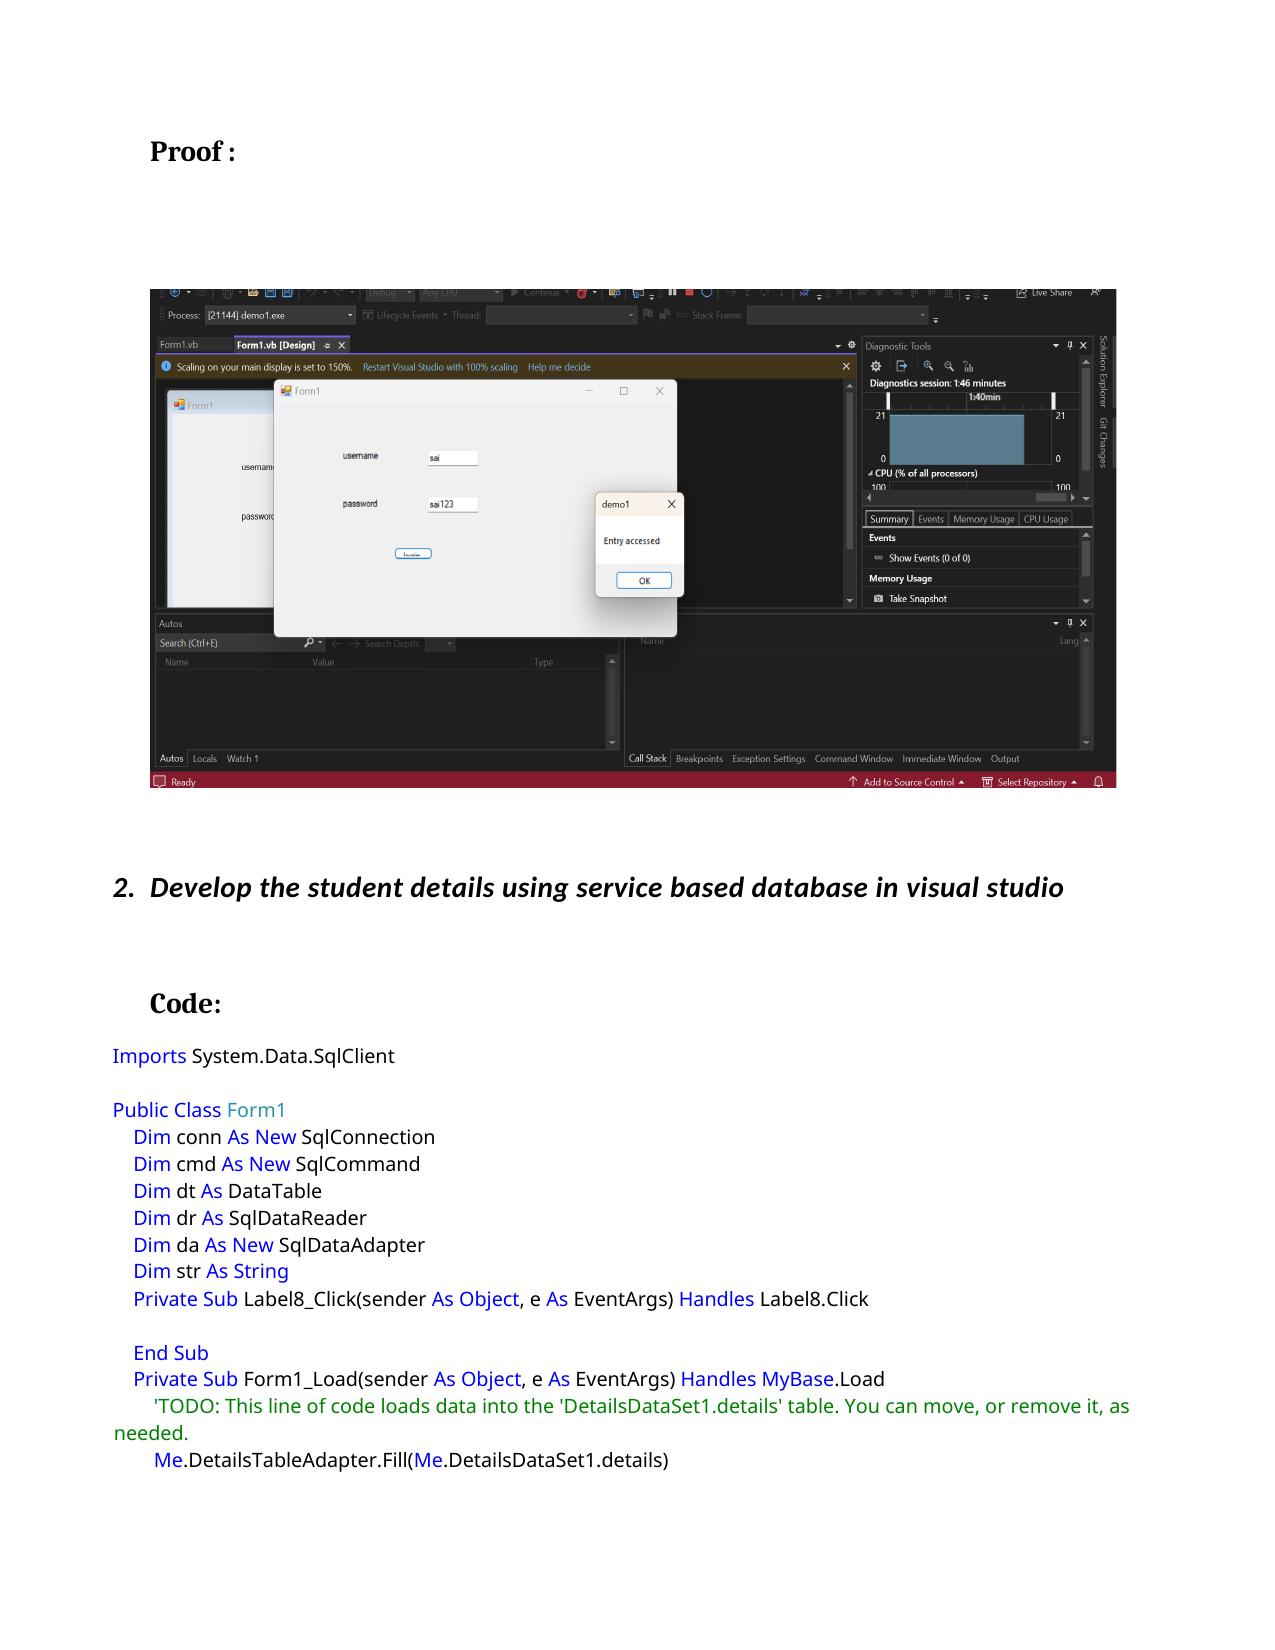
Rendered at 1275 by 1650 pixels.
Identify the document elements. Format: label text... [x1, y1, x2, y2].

text Public Class Form1 [112, 1096, 1200, 1123]
text Dim conn As New SqlConnection [112, 1123, 1200, 1150]
list Develop the student details using service based database in visual studio [112, 869, 1200, 904]
text Imports System.Data.SqlClient [112, 1042, 1200, 1069]
text Dim da As New SqlDataAdapter [112, 1231, 1200, 1258]
text Dim dr As SqlDataReader [112, 1204, 1200, 1231]
list Proof : [150, 136, 1200, 169]
text Private Sub Label8_Click(sender As Object, e As EventArgs) Handles Label8.Click [112, 1285, 1200, 1312]
text End Sub [112, 1339, 1200, 1366]
picture [150, 289, 1117, 788]
text Me.DetailsTableAdapter.Fill(Me.DetailsDataSet1.details) [112, 1447, 1200, 1474]
text Dim str As String [112, 1258, 1200, 1285]
text Private Sub Form1_Load(sender As Object, e As EventArgs) Handles MyBase.Load [112, 1366, 1200, 1393]
list Code: [150, 987, 1200, 1020]
text 'TODO: This line of code loads data into the 'DetailsDataSet1.details' table. You can move, or remove it, as needed. [112, 1393, 1200, 1447]
text Dim cmd As New SqlCommand [112, 1150, 1200, 1177]
text Dim dt As DataTable [112, 1177, 1200, 1204]
